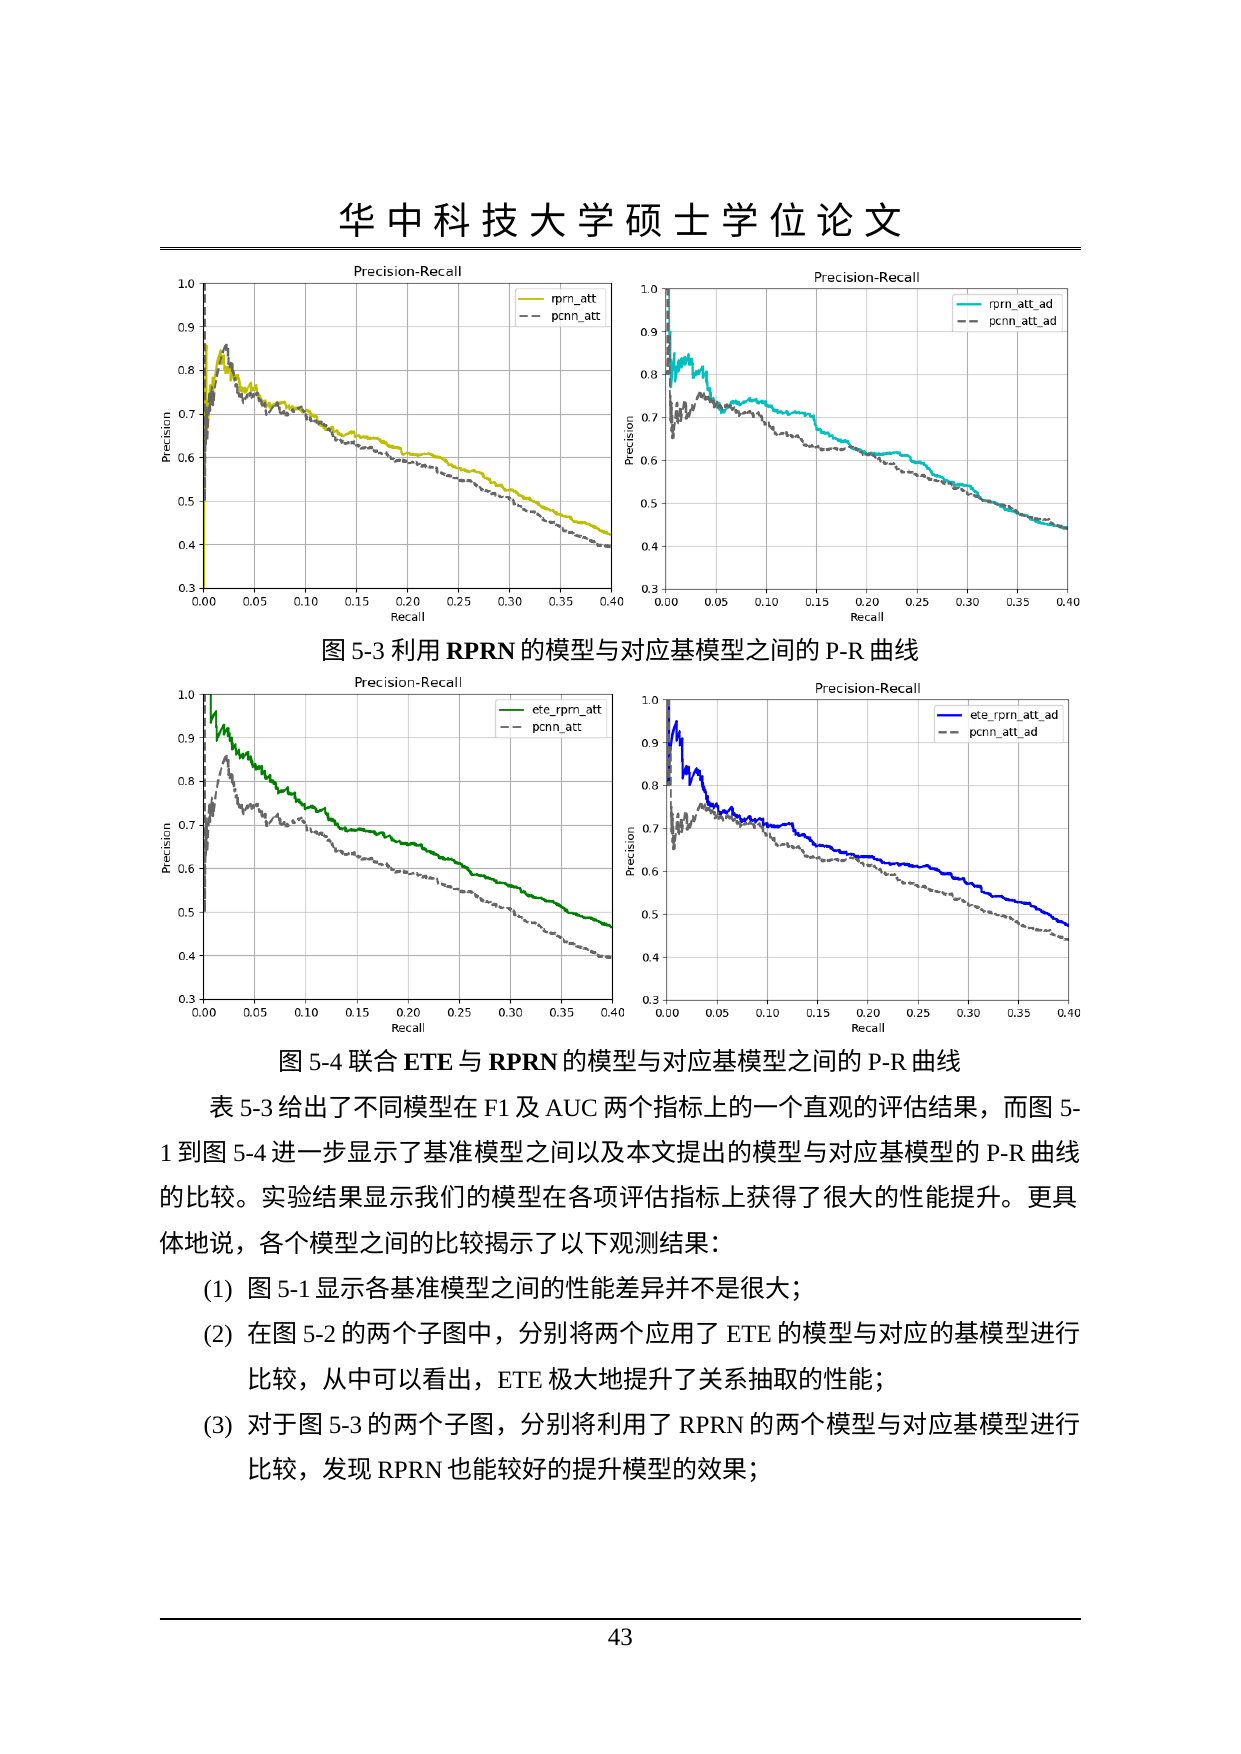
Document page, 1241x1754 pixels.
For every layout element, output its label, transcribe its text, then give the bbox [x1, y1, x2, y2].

list 图5-1显示各基准模型之间的性能差异并不是很大； [203, 1268, 1081, 1305]
list 在图5-2的两个子图中，分别将两个应用了ETE的模型与对应的基模型进行比较，从中可以看出，ETE极大地提升了关系抽取的性能； [203, 1314, 1081, 1395]
picture [160, 265, 1080, 624]
text 表5-3给出了不同模型在F1及AUC两个指标上的一个直观的评估结果，而图5-1到图5-4进一步显示了基准模型之间以及本文提出的模型与对应基模型的P-R曲线的比较。实验结果显示我们的模型在各项评估指标上获得了很大的性能提升。更具体地说，各个模型之间的比较揭示了以下观测结果： [159, 1087, 1081, 1259]
text 图5-3 利用RPRN的模型与对应基模型之间的P-R曲线 [159, 631, 1081, 667]
list 对于图5-3的两个子图，分别将利用了RPRN的两个模型与对应基模型进行比较，发现RPRN也能较好的提升模型的效果； [203, 1404, 1081, 1486]
text 图5-4 联合ETE与RPRN的模型与对应基模型之间的P-R曲线 [159, 1042, 1081, 1078]
picture [160, 676, 1081, 1035]
